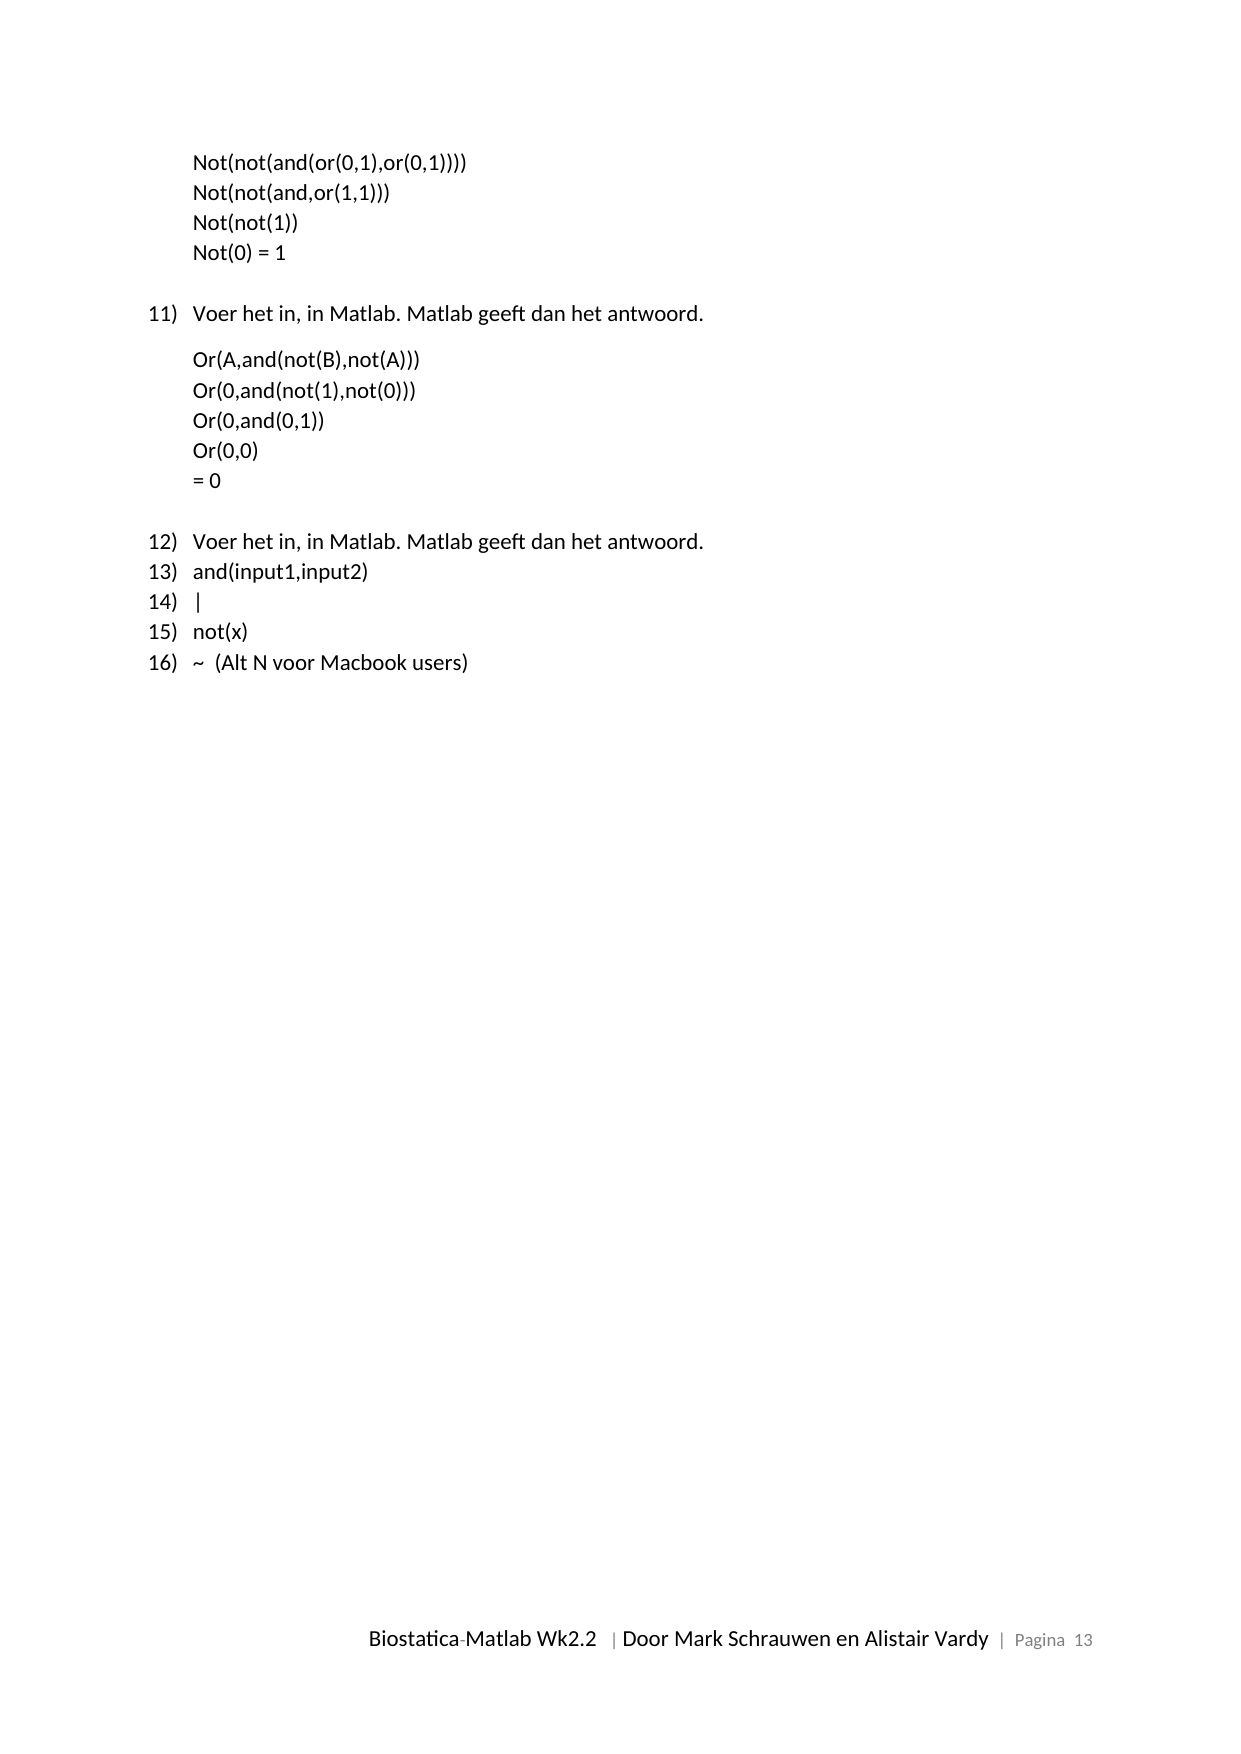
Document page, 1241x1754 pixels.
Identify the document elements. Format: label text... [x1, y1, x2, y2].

text Not(0) = 1 [193, 238, 1093, 266]
list and(input1,input2) [148, 557, 1093, 585]
text Not(not(and,or(1,1))) [193, 178, 1093, 206]
text Or(0,and(0,1)) [193, 406, 1093, 434]
text Not(not(and(or(0,1),or(0,1)))) [193, 148, 1093, 176]
text Not(not(1)) [193, 208, 1093, 236]
text = 0 [193, 466, 1093, 494]
list Voer het in, in Matlab. Matlab geeft dan het antwoord. [148, 527, 1093, 555]
text Or(0,0) [193, 436, 1093, 464]
list | [148, 587, 1093, 615]
text Or(0,and(not(1),not(0))) [193, 376, 1093, 404]
list not(x) [148, 617, 1093, 645]
text Or(A,and(not(B),not(A))) [193, 346, 1093, 373]
list Voer het in, in Matlab. Matlab geeft dan het antwoord. [148, 299, 1093, 327]
list ~ (Alt N voor Macbook users) [148, 648, 1093, 676]
